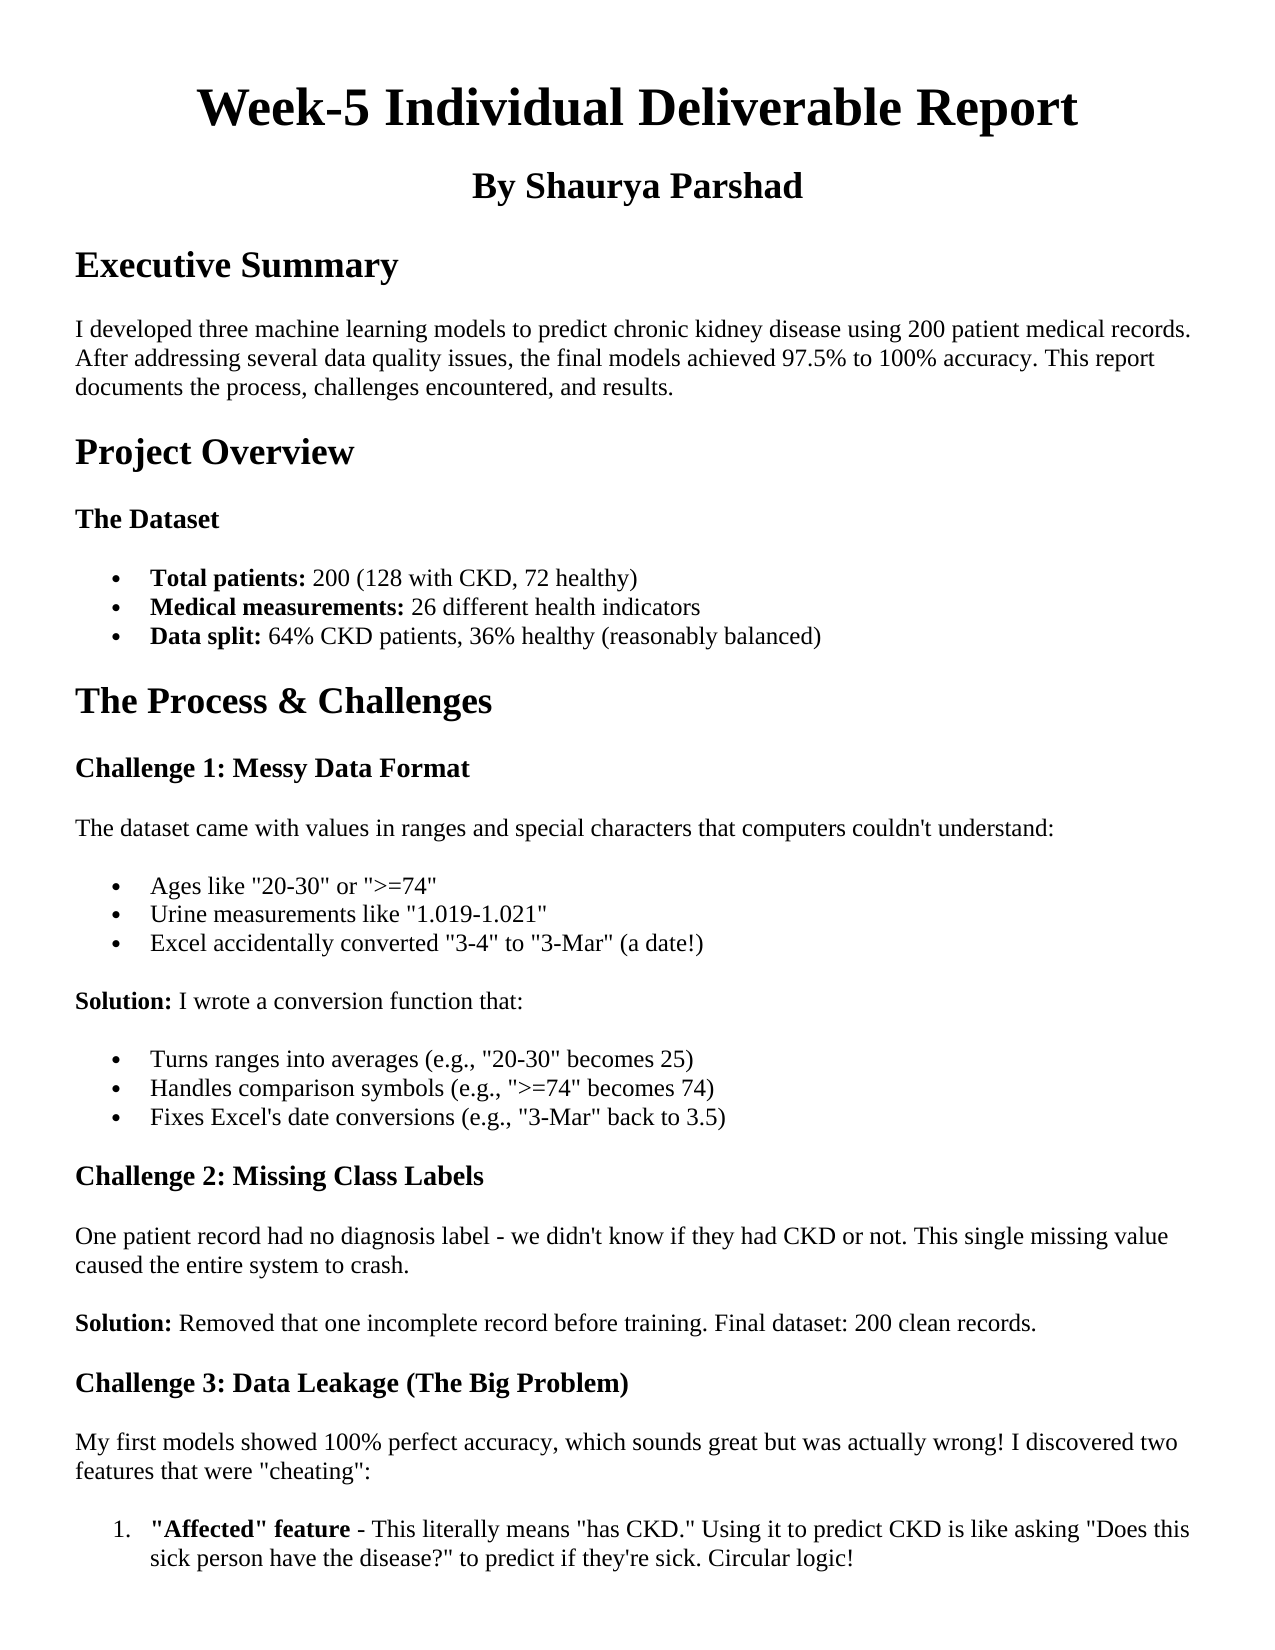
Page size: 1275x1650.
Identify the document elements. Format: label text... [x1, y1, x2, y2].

list Ages like "20-30" or ">=74" [112, 871, 1200, 899]
list Data split: 64% CKD patients, 36% healthy (reasonably balanced) [112, 621, 1200, 650]
text The Process & Challenges [75, 679, 1200, 722]
text Challenge 1: Messy Data Format [75, 751, 1200, 784]
text Challenge 2: Missing Class Labels [75, 1159, 1200, 1192]
text Solution: I wrote a conversion function that: [75, 986, 1200, 1015]
text Executive Summary [75, 242, 1200, 285]
text My first models showed 100% perfect accuracy, which sounds great but was actually wrong! I discovered two features that were "cheating": [75, 1427, 1200, 1485]
text Solution: Removed that one incomplete record before training. Final dataset: 200 clean records. [75, 1308, 1200, 1336]
text Challenge 3: Data Leakage (The Big Problem) [75, 1366, 1200, 1398]
list "Affected" feature - This literally means "has CKD." Using it to predict CKD is like asking "Does this sick person have the disease?" to predict if they're sick. Circular logic! [112, 1514, 1200, 1571]
list Total patients: 200 (128 with CKD, 72 healthy) [112, 563, 1200, 592]
text One patient record had no diagnosis label - we didn't know if they had CKD or not. This single missing value caused the entire system to crash. [75, 1221, 1200, 1278]
text The Dataset [75, 502, 1200, 534]
list Excel accidentally converted "3-4" to "3-Mar" (a date!) [112, 928, 1200, 957]
list Handles comparison symbols (e.g., ">=74" becomes 74) [112, 1073, 1200, 1102]
list Medical measurements: 26 different health indicators [112, 592, 1200, 621]
text Week-5 Individual Deliverable Report [75, 75, 1200, 137]
text I developed three machine learning models to predict chronic kidney disease using 200 patient medical records. After addressing several data quality issues, the final models achieved 97.5% to 100% accuracy. This report documents the process, challenges encountered, and results. [75, 314, 1200, 401]
text Project Overview [75, 430, 1200, 473]
list Urine measurements like "1.019-1.021" [112, 899, 1200, 928]
text The dataset came with values in ranges and special characters that computers couldn't understand: [75, 813, 1200, 842]
text By Shaurya Parshad [75, 163, 1200, 206]
list Turns ranges into averages (e.g., "20-30" becomes 25) [112, 1044, 1200, 1073]
list Fixes Excel's date conversions (e.g., "3-Mar" back to 3.5) [112, 1102, 1200, 1130]
